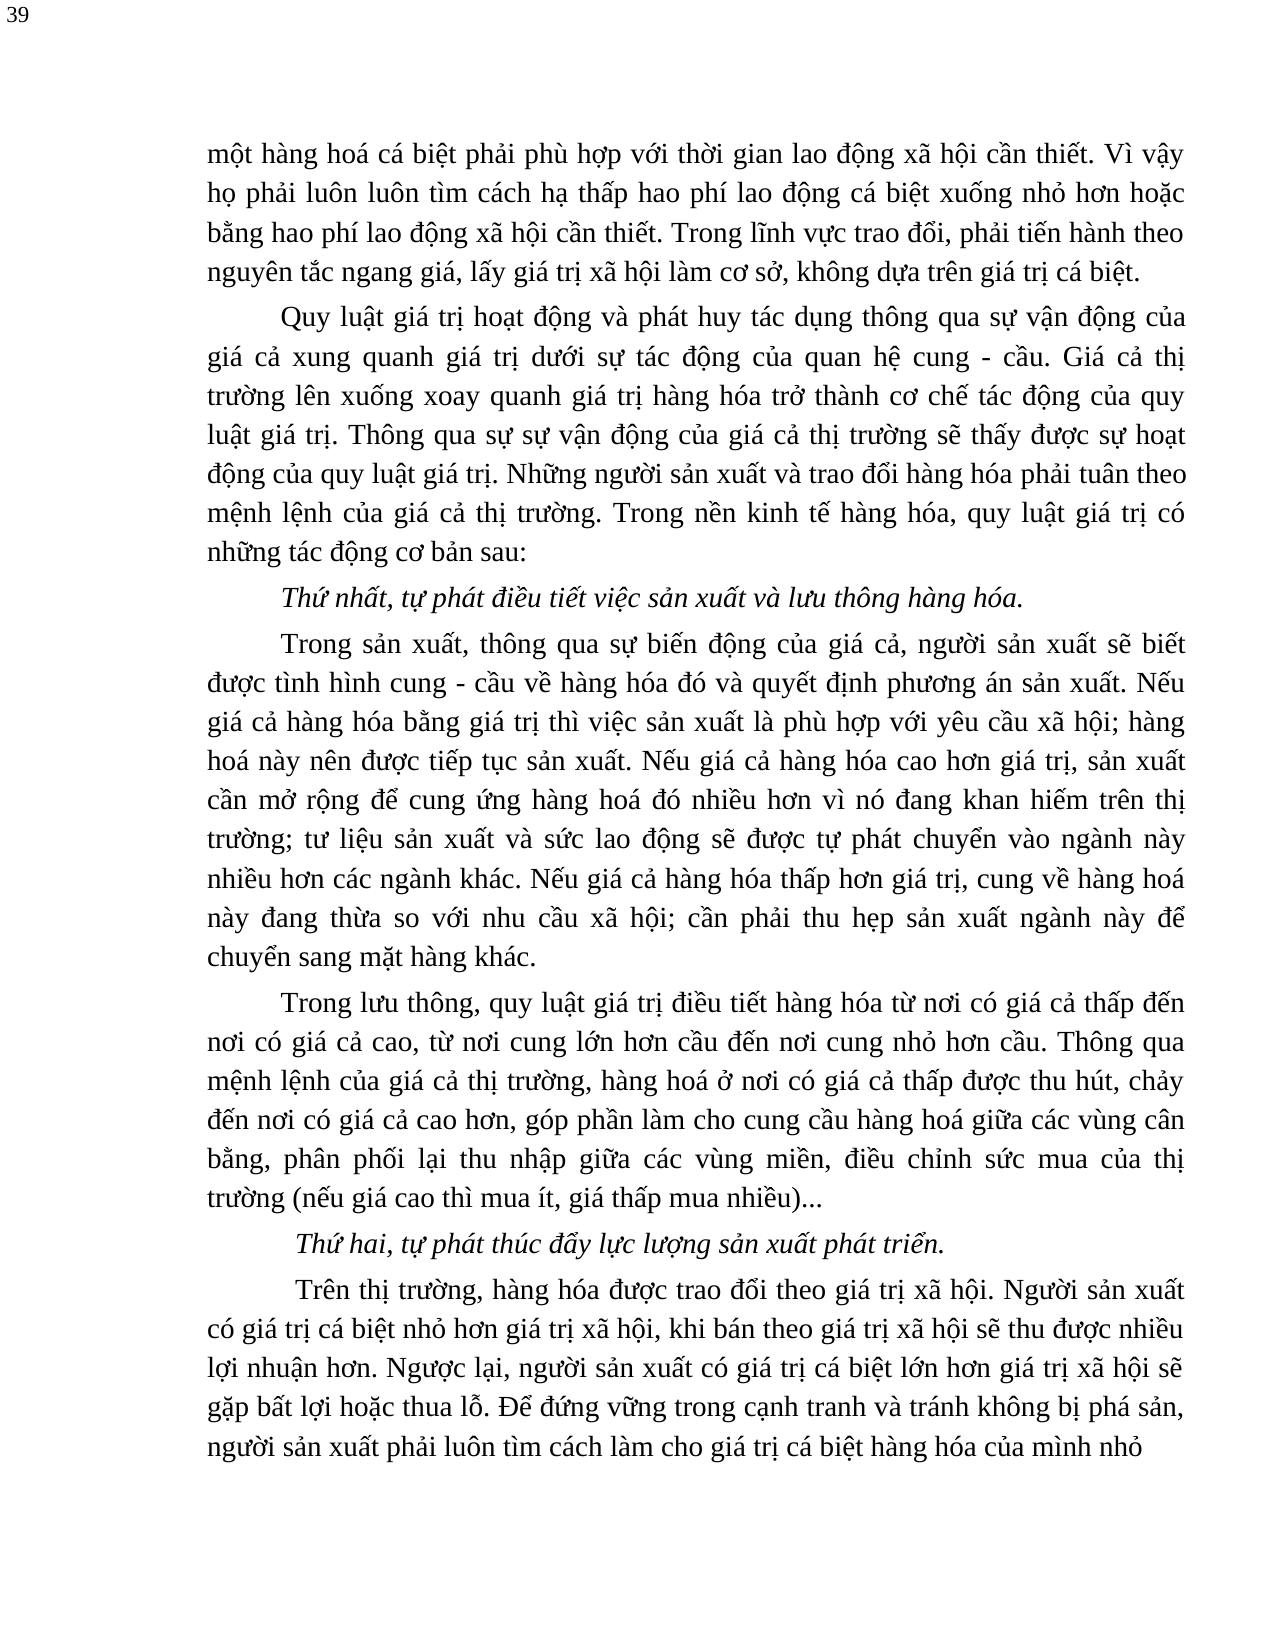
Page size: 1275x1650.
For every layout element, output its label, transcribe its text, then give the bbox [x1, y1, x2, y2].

text Thứ nhất, tự phát điều tiết việc sản xuất và lưu thông hàng hóa. [281, 580, 1200, 613]
text Trên thị trường, hàng hóa được trao đổi theo giá trị xã hội. Người sản xuất có giá trị cá biệt nhỏ hơn giá trị xã hội, khi bán theo giá trị xã hội sẽ thu được nhiều lợi nhuận hơn. Ngược lại, người sản xuất có giá trị cá biệt lớn hơn giá trị xã hội sẽ gặp bất lợi hoặc thua lỗ. Để đứng vững trong cạnh tranh và tránh không bị phá sản, người sản xuất phải luôn tìm cách làm cho giá trị cá biệt hàng hóa của mình nhỏ [207, 1272, 1186, 1462]
text Trong sản xuất, thông qua sự biến động của giá cả, người sản xuất sẽ biết được tình hình cung - cầu về hàng hóa đó và quyết định phương án sản xuất. Nếu giá cả hàng hóa bằng giá trị thì việc sản xuất là phù hợp với yêu cầu xã hội; hàng hoá này nên được tiếp tục sản xuất. Nếu giá cả hàng hóa cao hơn giá trị, sản xuất cần mở rộng để cung ứng hàng hoá đó nhiều hơn vì nó đang khan hiếm trên thị trường; tư liệu sản xuất và sức lao động sẽ được tự phát chuyển vào ngành này nhiều hơn các ngành khác. Nếu giá cả hàng hóa thấp hơn giá trị, cung về hàng hoá này đang thừa so với nhu cầu xã hội; cần phải thu hẹp sản xuất ngành này để chuyển sang mặt hàng khác. [207, 626, 1187, 973]
text Trong lưu thông, quy luật giá trị điều tiết hàng hóa từ nơi có giá cả thấp đến nơi có giá cả cao, từ nơi cung lớn hơn cầu đến nơi cung nhỏ hơn cầu. Thông qua mệnh lệnh của giá cả thị trường, hàng hoá ở nơi có giá cả thấp được thu hút, chảy đến nơi có giá cả cao hơn, góp phần làm cho cung cầu hàng hoá giữa các vùng cân bằng, phân phối lại thu nhập giữa các vùng miền, điều chỉnh sức mua của thị trường (nếu giá cao thì mua ít, giá thấp mua nhiều)... [207, 985, 1186, 1214]
text Quy luật giá trị hoạt động và phát huy tác dụng thông qua sự vận động của giá cả xung quanh giá trị dưới sự tác động của quan hệ cung - cầu. Giá cả thị trường lên xuống xoay quanh giá trị hàng hóa trở thành cơ chế tác động của quy luật giá trị. Thông qua sự sự vận động của giá cả thị trường sẽ thấy được sự hoạt động của quy luật giá trị. Những người sản xuất và trao đổi hàng hóa phải tuân theo mệnh lệnh của giá cả thị trường. Trong nền kinh tế hàng hóa, quy luật giá trị có những tác động cơ bản sau: [207, 299, 1187, 568]
text Thứ hai, tự phát thúc đẩy lực lượng sản xuất phát triển. [295, 1226, 1200, 1259]
text một hàng hoá cá biệt phải phù hợp với thời gian lao động xã hội cần thiết. Vì vậy họ phải luôn luôn tìm cách hạ thấp hao phí lao động cá biệt xuống nhỏ hơn hoặc bằng hao phí lao động xã hội cần thiết. Trong lĩnh vực trao đổi, phải tiến hành theo nguyên tắc ngang giá, lấy giá trị xã hội làm cơ sở, không dựa trên giá trị cá biệt. [207, 136, 1186, 287]
